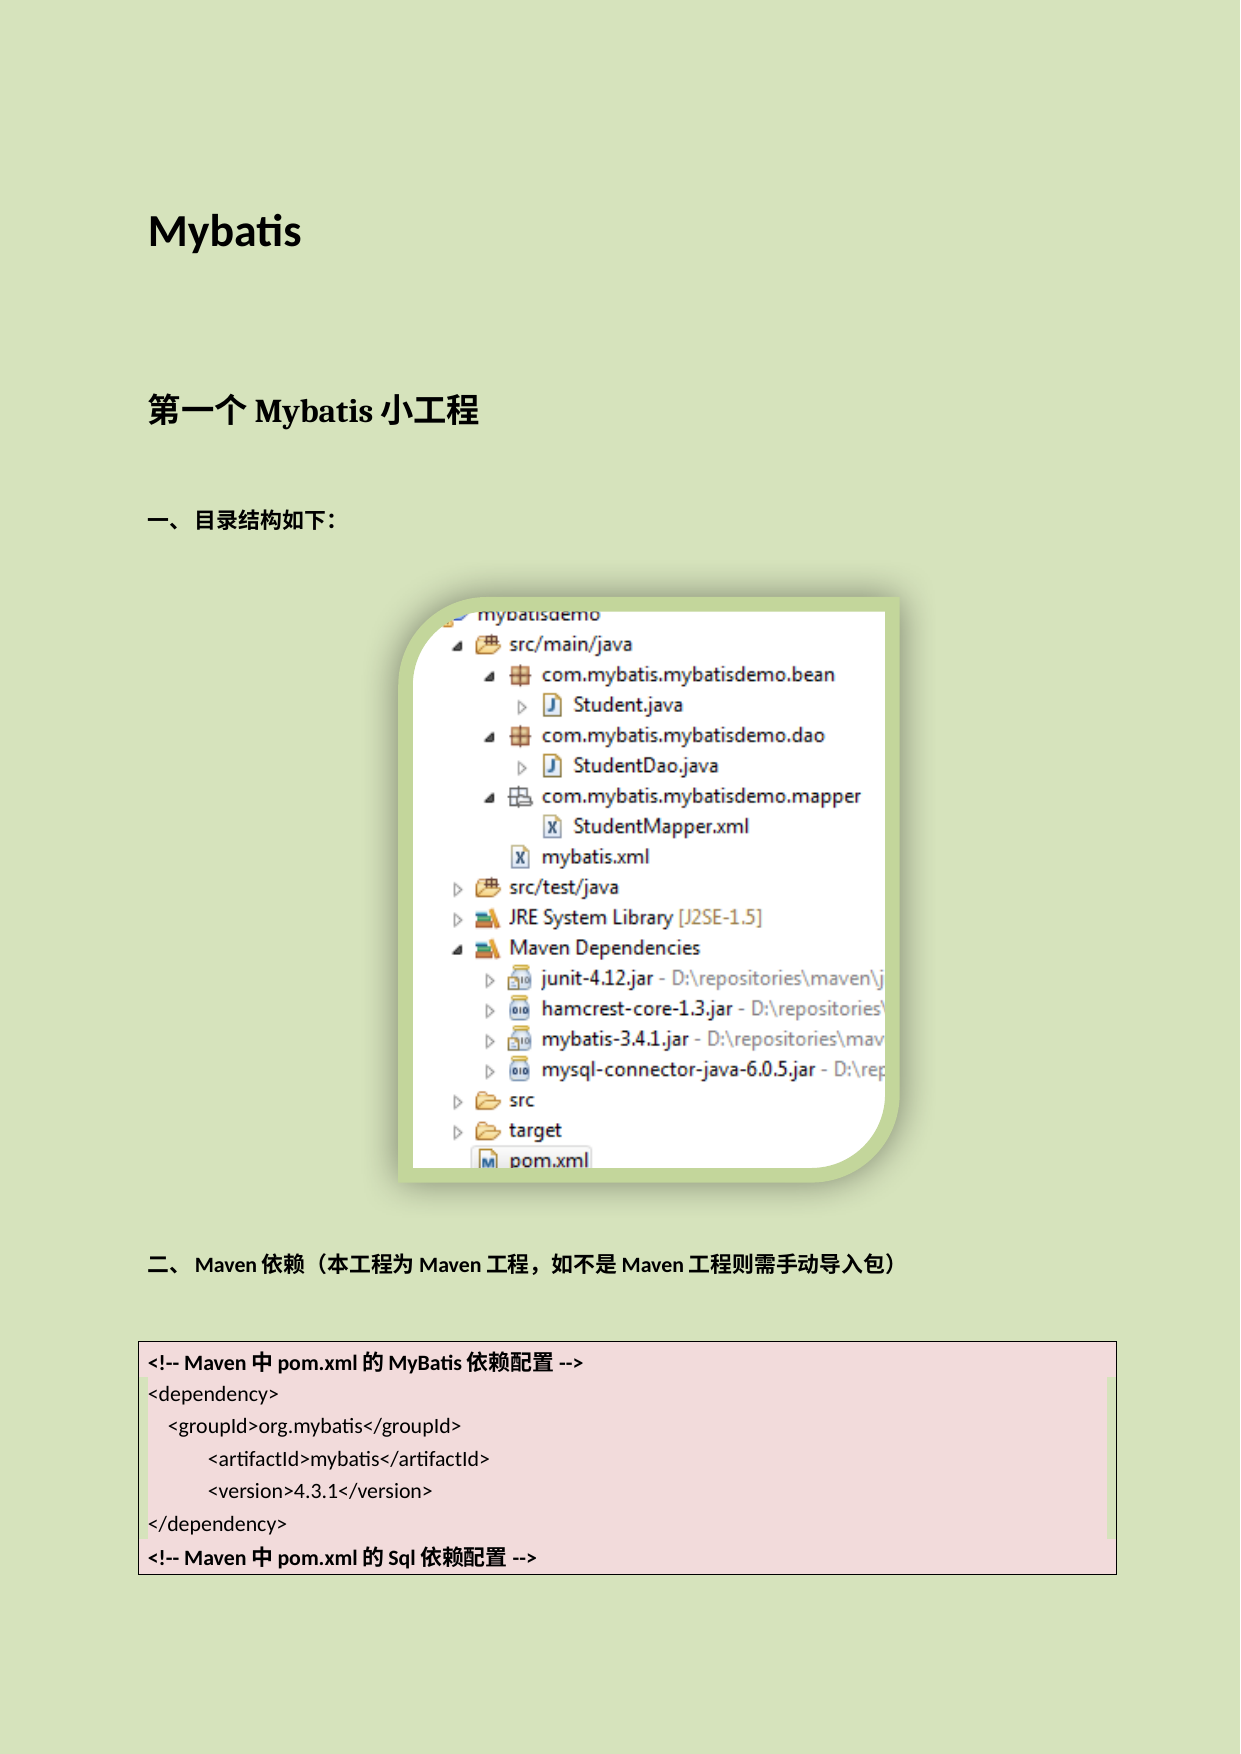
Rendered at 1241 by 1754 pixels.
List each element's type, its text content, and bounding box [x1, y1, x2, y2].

text <version>4.3.1</version> [148, 1474, 1107, 1507]
list Maven依赖（本工程为Maven工程，如不是Maven工程则需手动导入包） [148, 1247, 1107, 1279]
picture [413, 612, 885, 1168]
subtitle 第一个Mybatis小工程 [148, 376, 1107, 441]
text </dependency> [148, 1507, 1107, 1536]
text <!-- Maven中pom.xml的Sql依赖配置 --> [139, 1536, 1116, 1574]
text <groupId>org.mybatis</groupId> [148, 1409, 1107, 1442]
text <!-- Maven中pom.xml的MyBatis依赖配置 --> [139, 1342, 1116, 1377]
text <artifactId>mybatis</artifactId> [148, 1442, 1107, 1474]
text <dependency> [148, 1377, 1107, 1409]
list 目录结构如下： [148, 503, 1107, 535]
subtitle Mybatis [148, 197, 1107, 262]
